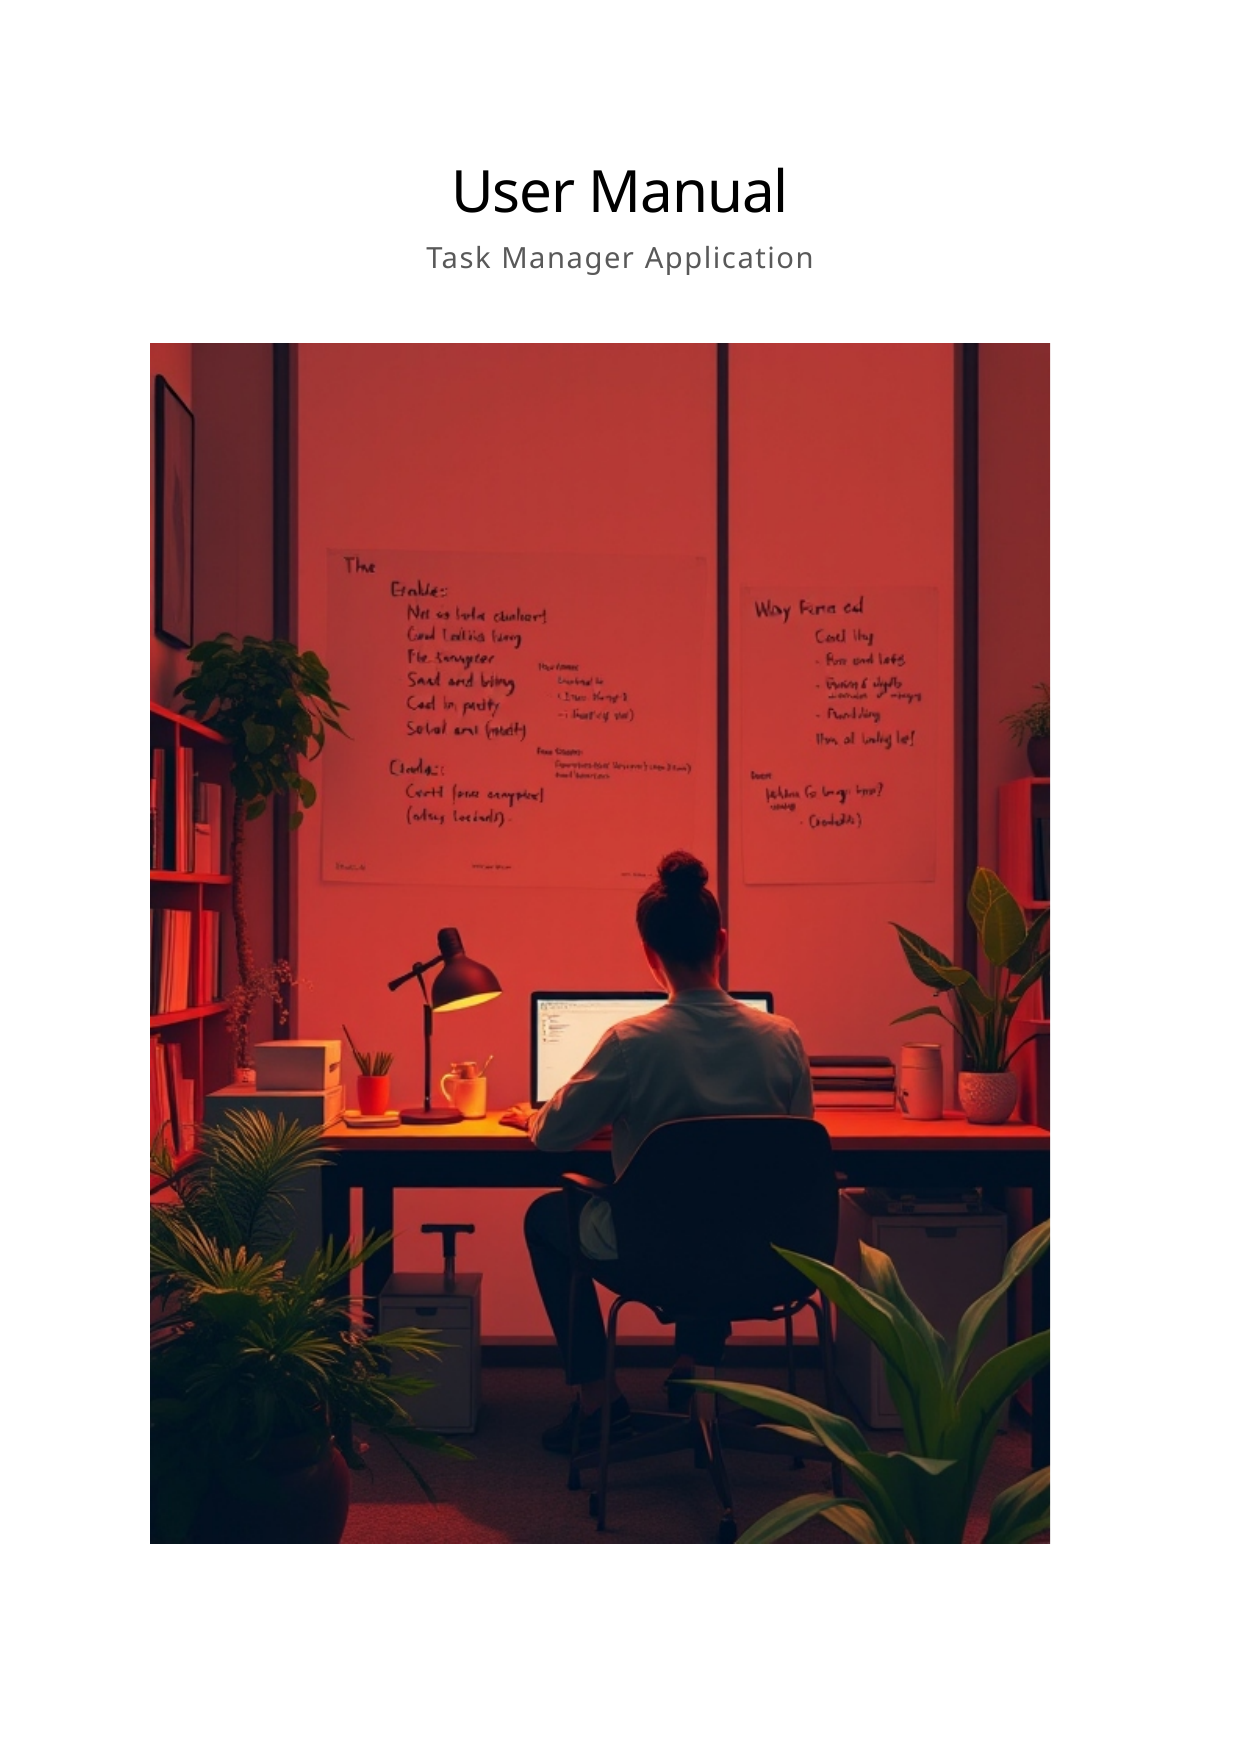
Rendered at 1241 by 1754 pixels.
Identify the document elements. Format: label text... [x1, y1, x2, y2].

title User Manual [150, 150, 1090, 229]
subtitle Task Manager Application [150, 238, 1090, 277]
picture [150, 343, 1050, 1544]
